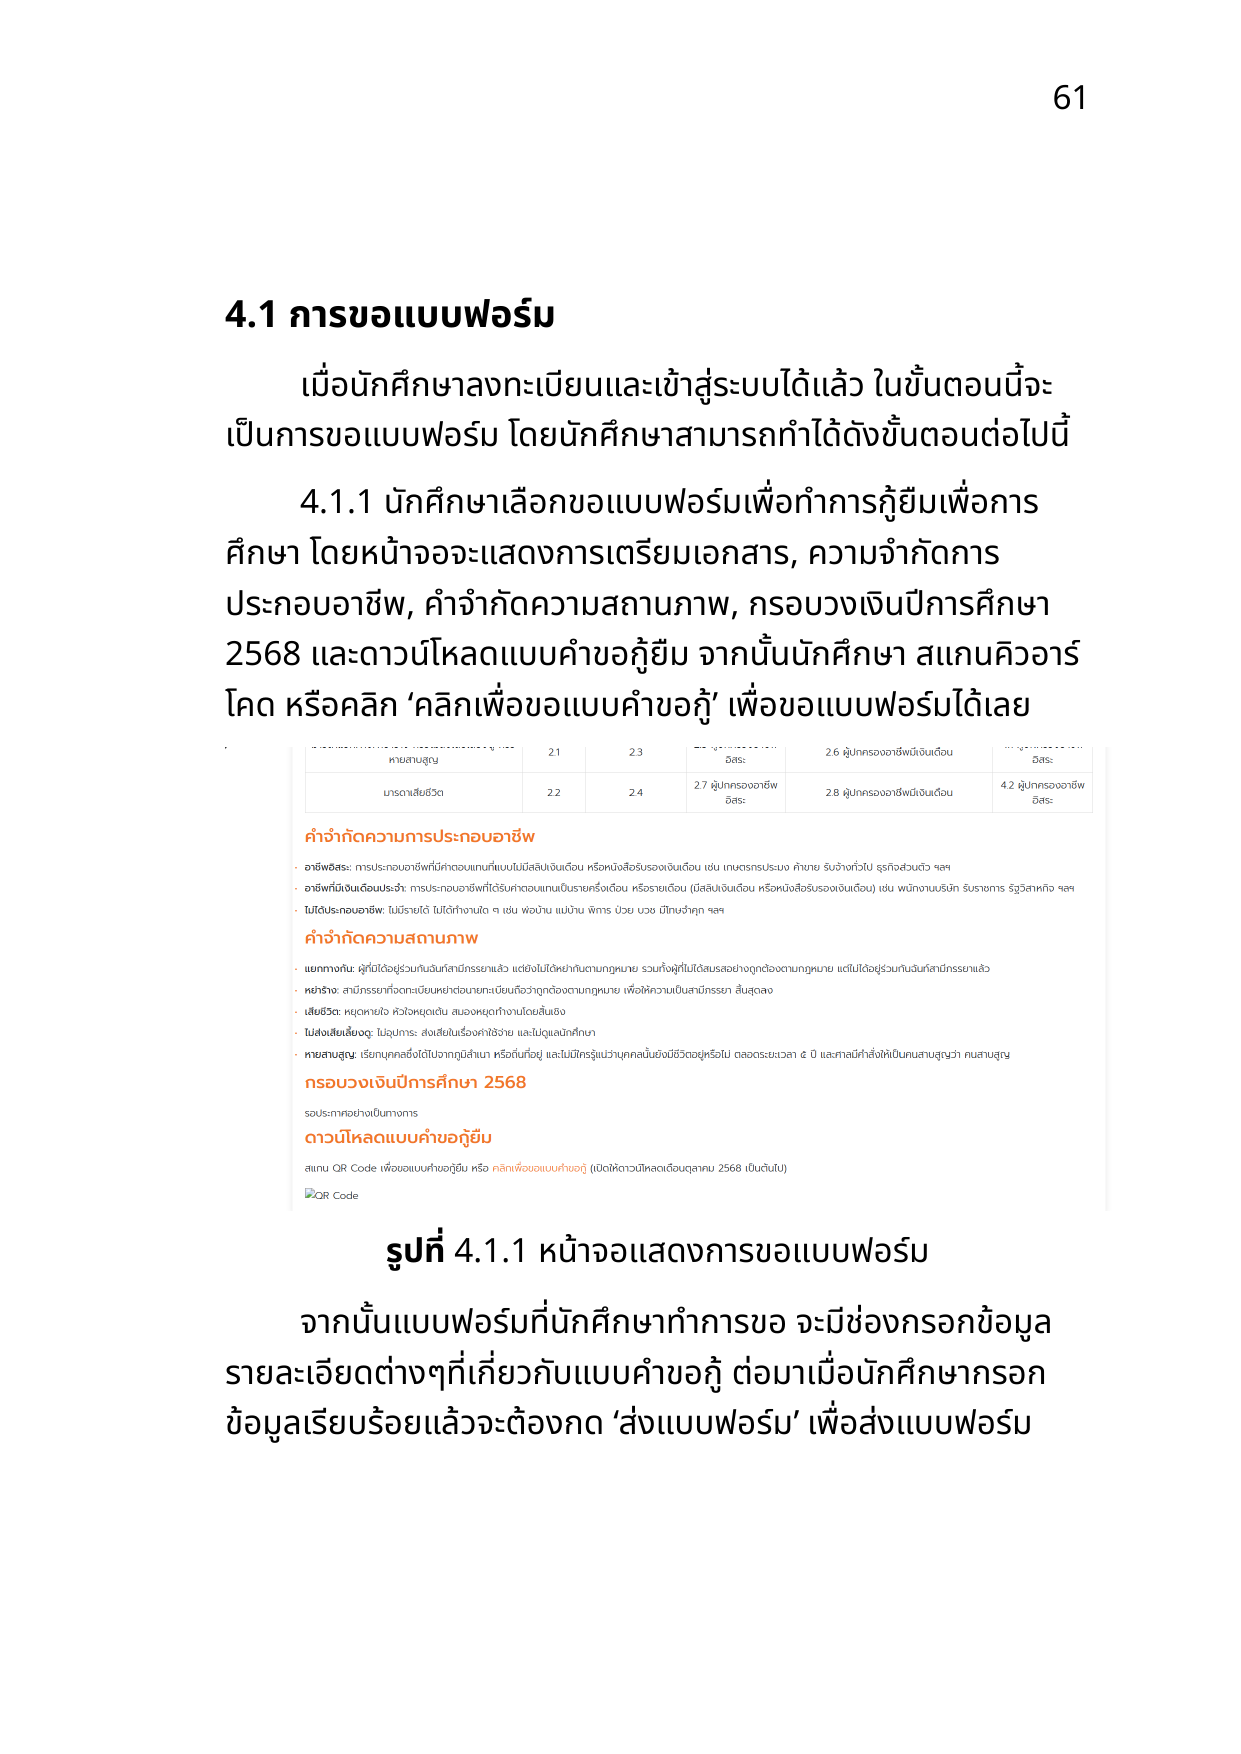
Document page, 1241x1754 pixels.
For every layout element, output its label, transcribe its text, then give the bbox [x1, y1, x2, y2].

text เมื่อนักศึกษาลงทะเบียนและเข้าสู่ระบบได้แล้ว ในขั้นตอนนี้จะเป็นการขอแบบฟอร์ม โดยนักศึกษาสามารถทำได้ดังขั้นตอนต่อไปนี้ [225, 361, 1090, 462]
text 4.1.1 นักศึกษาเลือกขอแบบฟอร์มเพื่อทำการกู้ยืมเพื่อการศึกษา โดยหน้าจอจะแสดงการเตรียมเอกสาร, ความจำกัดการประกอบอาชีพ, คำจำกัดความสถานภาพ, กรอบวงเงินปีการศึกษา 2568 และดาวน์โหลดแบบคำขอกู้ยืม จากนั้นนักศึกษา สแกนคิวอาร์โคด หรือคลิก ‘คลิกเพื่อขอแบบคำขอกู้’ เพื่อขอแบบฟอร์มได้เลย [225, 478, 1090, 731]
picture [225, 747, 1171, 1211]
text รูปที่ 4.1.1 หน้าจอแสดงการขอแบบฟอร์ม [225, 1227, 1090, 1277]
text 4.1 การขอแบบฟอร์ม [225, 287, 1090, 344]
text จากนั้นแบบฟอร์มที่นักศึกษาทำการขอ จะมีช่องกรอกข้อมูลรายละเอียดต่างๆที่เกี่ยวกับแบบคำขอกู้ ต่อมาเมื่อนักศึกษากรอกข้อมูลเรียบร้อยแล้วจะต้องกด ‘ส่งแบบฟอร์ม’ เพื่อส่งแบบฟอร์ม [225, 1298, 1090, 1449]
